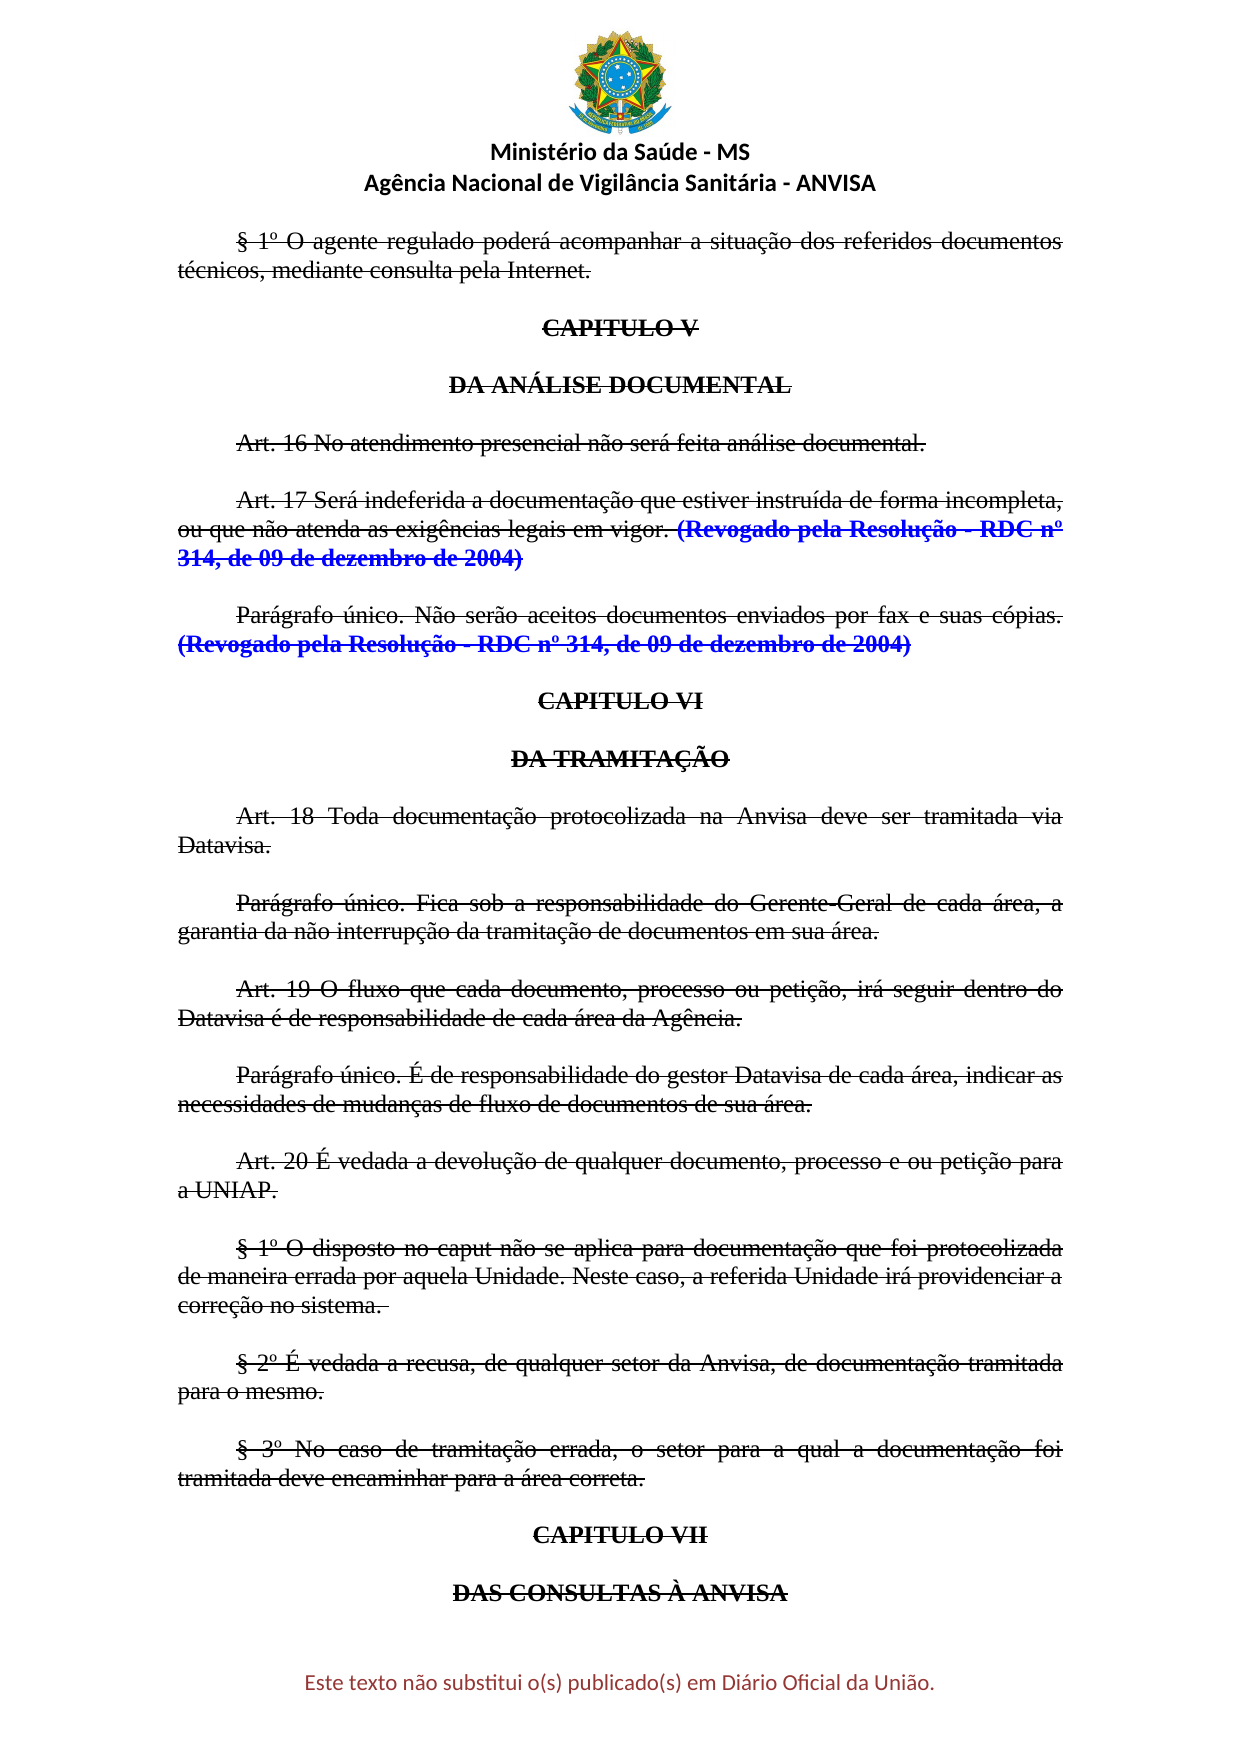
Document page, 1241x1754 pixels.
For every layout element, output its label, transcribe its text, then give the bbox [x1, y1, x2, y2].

text DAS CONSULTAS À ANVISA [177, 1578, 1063, 1606]
picture [565, 28, 675, 137]
text Art. 17 Será indeferida a documentação que estiver instruída de forma incompleta, ou que não atenda as exigências legais em vigor. (Revogado pela Resolução - RDC nº 314, de 09 de dezembro de 2004) [177, 530, 1063, 571]
text Parágrafo único. Não serão aceitos documentos enviados por fax e suas cópias. (Revogado pela Resolução - RDC nº 314, de 09 de dezembro de 2004) [177, 600, 1063, 658]
text § 3º No caso de tramitação errada, o setor para a qual a documentação foi tramitada deve encaminhar para a área correta. [177, 1434, 1063, 1491]
text § 1º O agente regulado poderá acompanhar a situação dos referidos documentos técnicos, mediante consulta pela Internet. [177, 226, 1063, 284]
text § 2º É vedada a recusa, de qualquer setor da Anvisa, de documentação tramitada para o mesmo. [177, 1348, 1063, 1405]
text DA TRAMITAÇÃO [177, 744, 1063, 773]
text Art. 16 No atendimento presencial não será feita análise documental. [177, 428, 1063, 456]
text Art. 19 O fluxo que cada documento, processo ou petição, irá seguir dentro do Datavisa é de responsabilidade de cada área da Agência. [177, 974, 1063, 1031]
text Parágrafo único. Fica sob a responsabilidade do Gerente-Geral de cada área, a garantia da não interrupção da tramitação de documentos em sua área. [177, 888, 1063, 945]
text CAPITULO VII [177, 1520, 1063, 1549]
text DA ANÁLISE DOCUMENTAL [177, 370, 1063, 399]
text Art. 18 Toda documentação protocolizada na Anvisa deve ser tramitada via Datavisa. [177, 801, 1063, 859]
text Parágrafo único. É de responsabilidade do gestor Datavisa de cada área, indicar as necessidades de mudanças de fluxo de documentos de sua área. [177, 1060, 1063, 1118]
text Art. 17 Será indeferida a documentação que estiver instruída de forma incompleta, ou que não atenda as exigências legais em vigor. (Revogado pela Resolução - RDC nº 314, de 09 de dezembro de 2004) [177, 485, 1063, 529]
text Art. 20 É vedada a devolução de qualquer documento, processo e ou petição para a UNIAP. [177, 1146, 1063, 1204]
text § 1º O disposto no caput não se aplica para documentação que foi protocolizada de maneira errada por aquela Unidade. Neste caso, a referida Unidade irá providenciar a correção no sistema. [177, 1233, 1063, 1319]
text CAPITULO V [177, 313, 1063, 341]
text CAPITULO VI [177, 686, 1063, 715]
